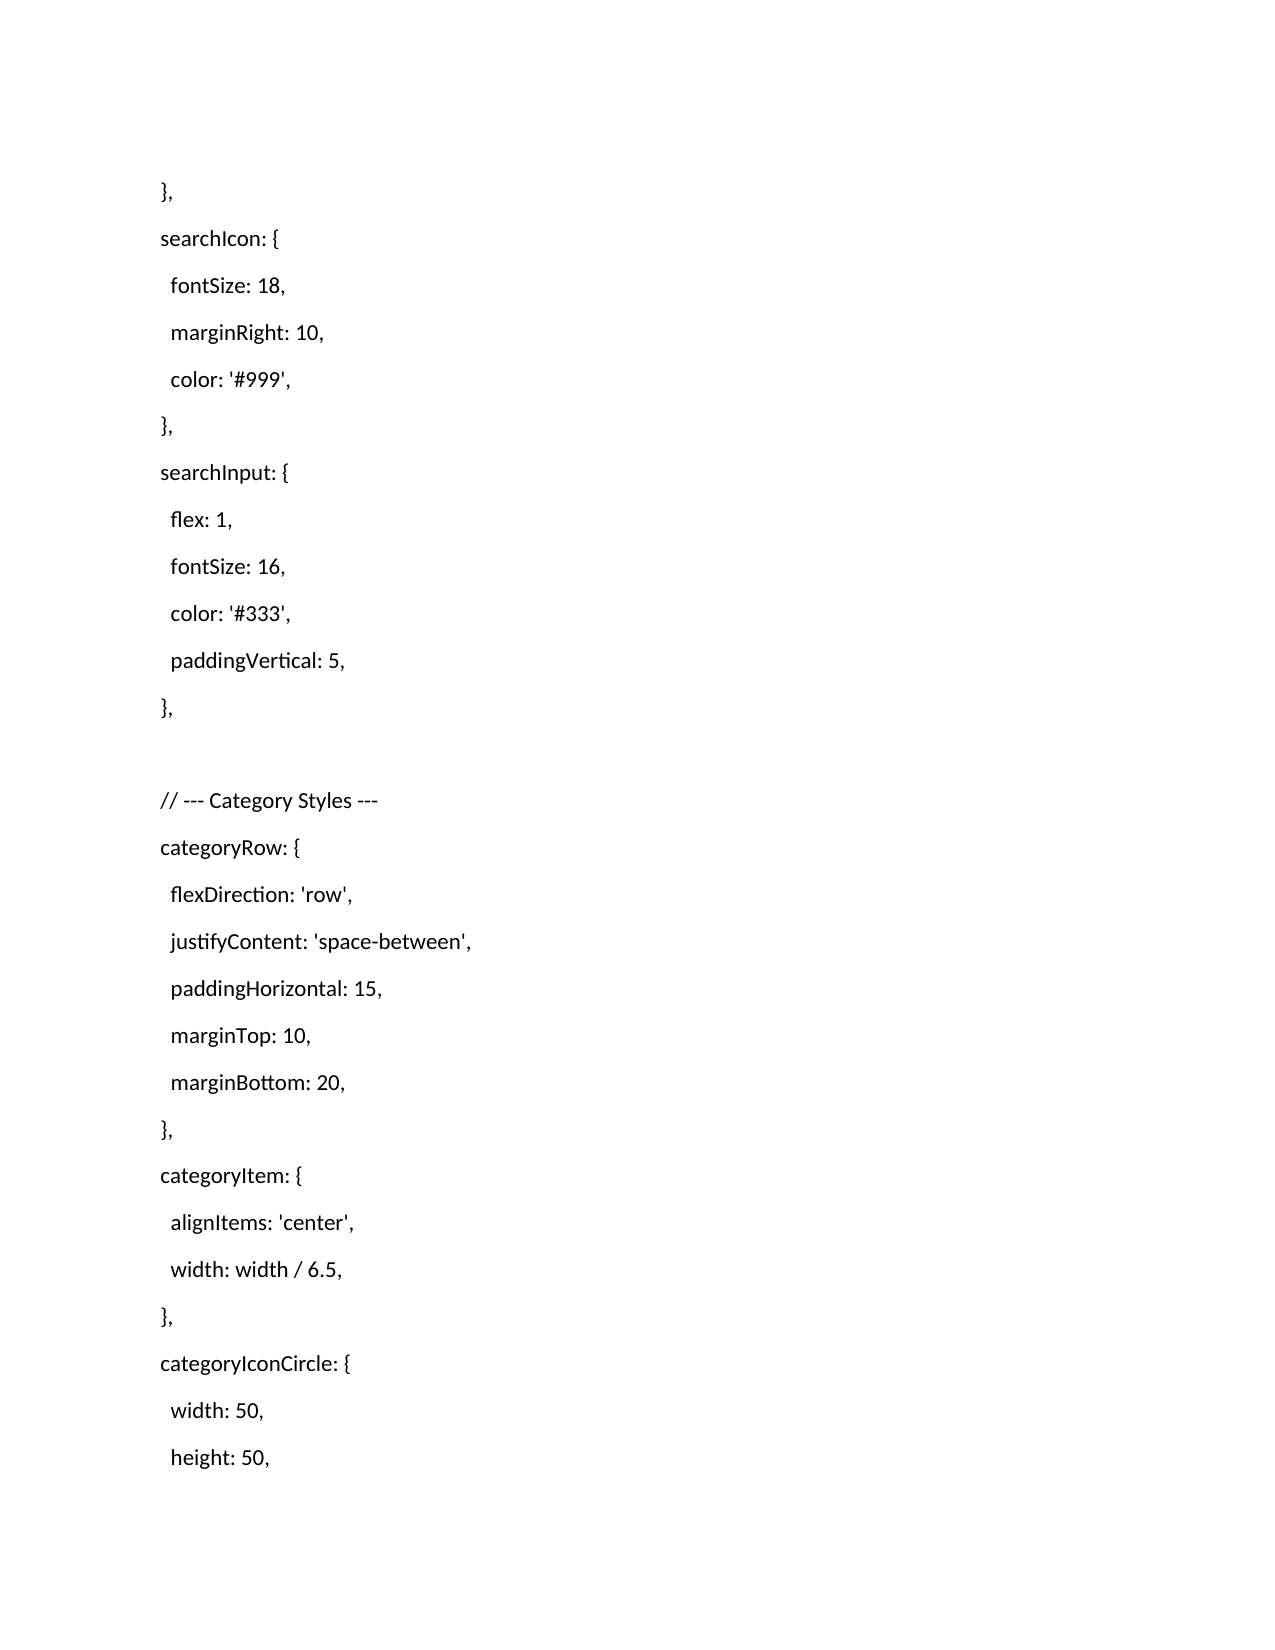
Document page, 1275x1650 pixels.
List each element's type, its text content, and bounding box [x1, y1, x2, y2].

text color: '#333', [150, 599, 1125, 627]
text flexDirection: 'row', [150, 880, 1125, 908]
text marginTop: 10, [150, 1021, 1125, 1049]
text searchInput: { [150, 458, 1125, 486]
text }, [150, 693, 1125, 721]
text height: 50, [150, 1443, 1125, 1471]
text fontSize: 16, [150, 552, 1125, 580]
text alignItems: 'center', [150, 1208, 1125, 1236]
text categoryRow: { [150, 833, 1125, 861]
text }, [150, 412, 1125, 439]
text paddingVertical: 5, [150, 646, 1125, 674]
text width: width / 6.5, [150, 1255, 1125, 1283]
text flex: 1, [150, 505, 1125, 533]
text fontSize: 18, [150, 271, 1125, 299]
text marginRight: 10, [150, 318, 1125, 346]
text categoryIconCircle: { [150, 1349, 1125, 1377]
text width: 50, [150, 1396, 1125, 1424]
text justifyContent: 'space-between', [150, 927, 1125, 955]
text paddingHorizontal: 15, [150, 974, 1125, 1002]
text }, [150, 177, 1125, 205]
text color: '#999', [150, 365, 1125, 393]
text // --- Category Styles --- [150, 787, 1125, 814]
text marginBottom: 20, [150, 1068, 1125, 1096]
text searchIcon: { [150, 224, 1125, 252]
text }, [150, 1302, 1125, 1330]
text }, [150, 1115, 1125, 1143]
text categoryItem: { [150, 1162, 1125, 1189]
